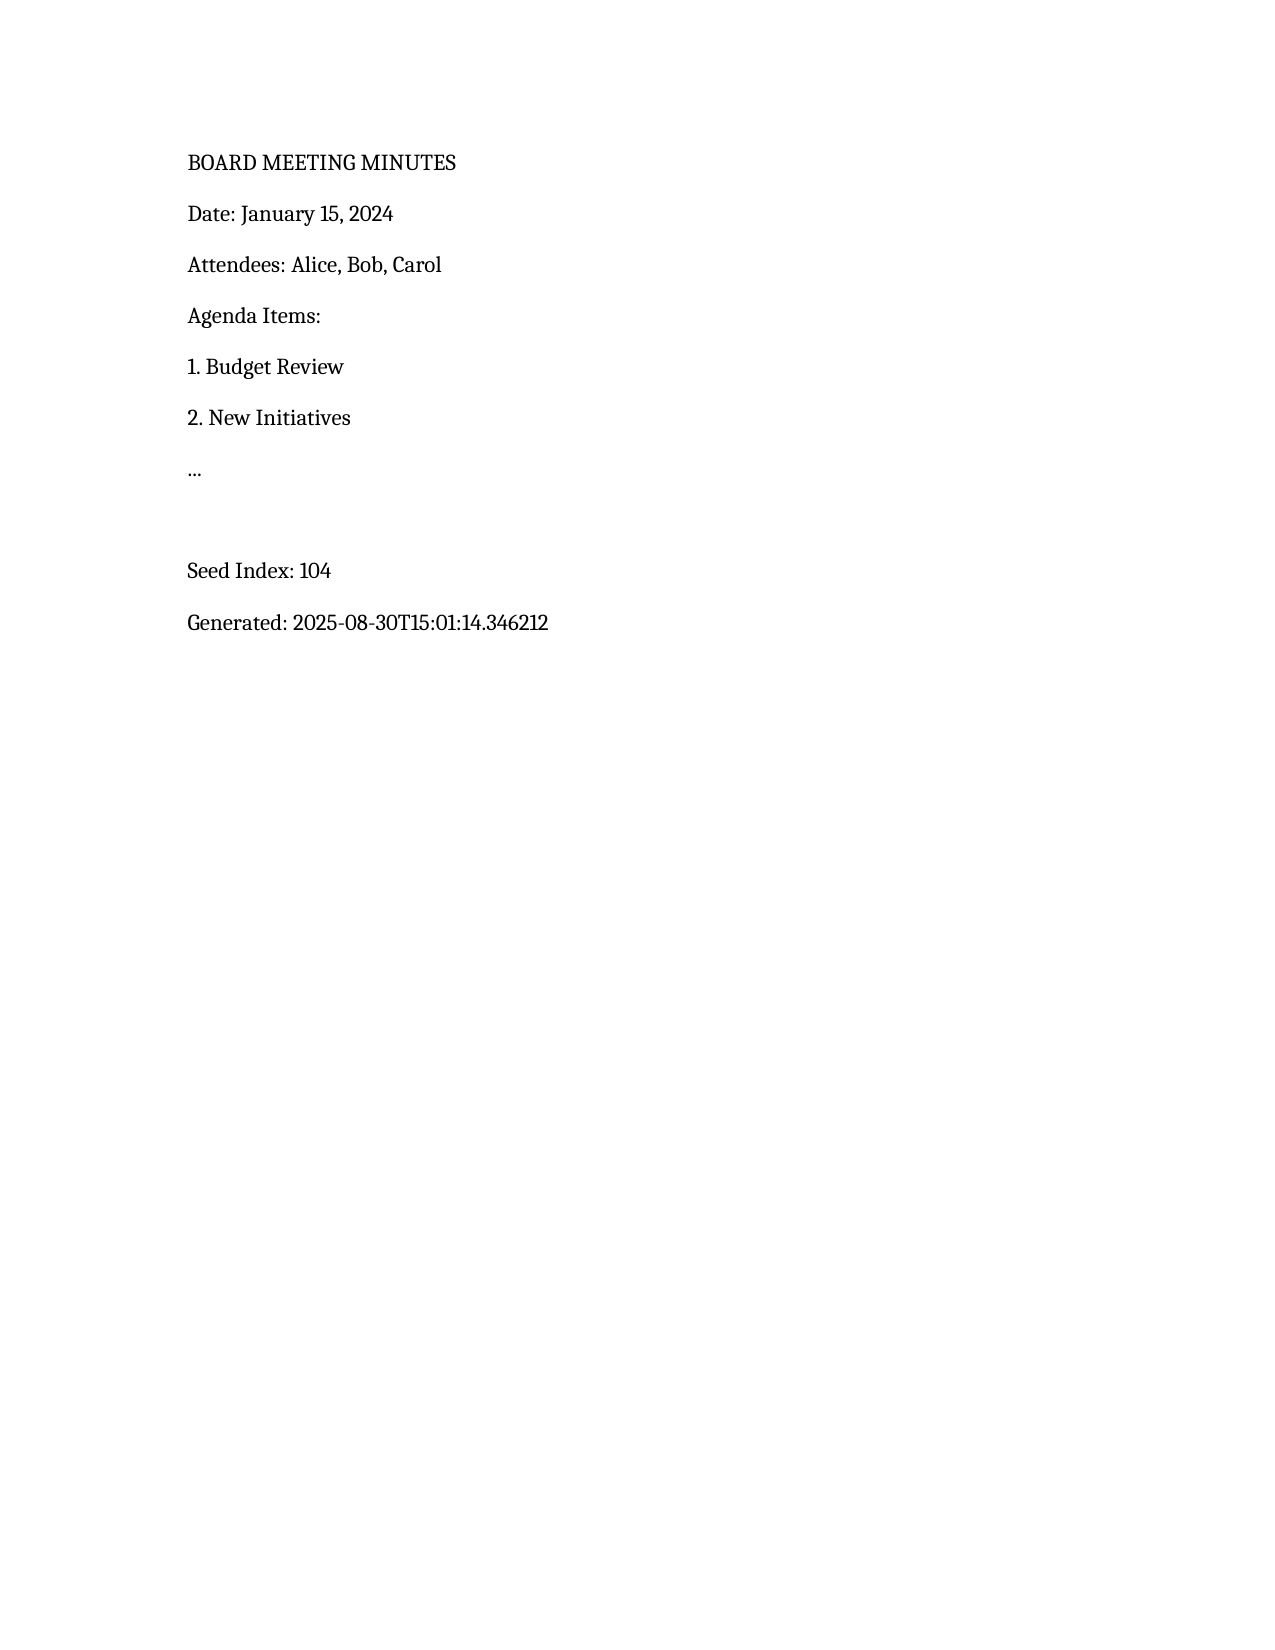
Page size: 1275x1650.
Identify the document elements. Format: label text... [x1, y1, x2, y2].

text BOARD MEETING MINUTES [187, 150, 1087, 176]
text ... [187, 456, 1087, 483]
text 1. Budget Review [187, 354, 1087, 381]
text Attendees: Alice, Bob, Carol [187, 252, 1087, 278]
text Agenda Items: [187, 303, 1087, 329]
text 2. New Initiatives [187, 405, 1087, 432]
text Seed Index: 104 [187, 558, 1087, 585]
text Date: January 15, 2024 [187, 201, 1087, 227]
text Generated: 2025-08-30T15:01:14.346212 [187, 609, 1087, 636]
